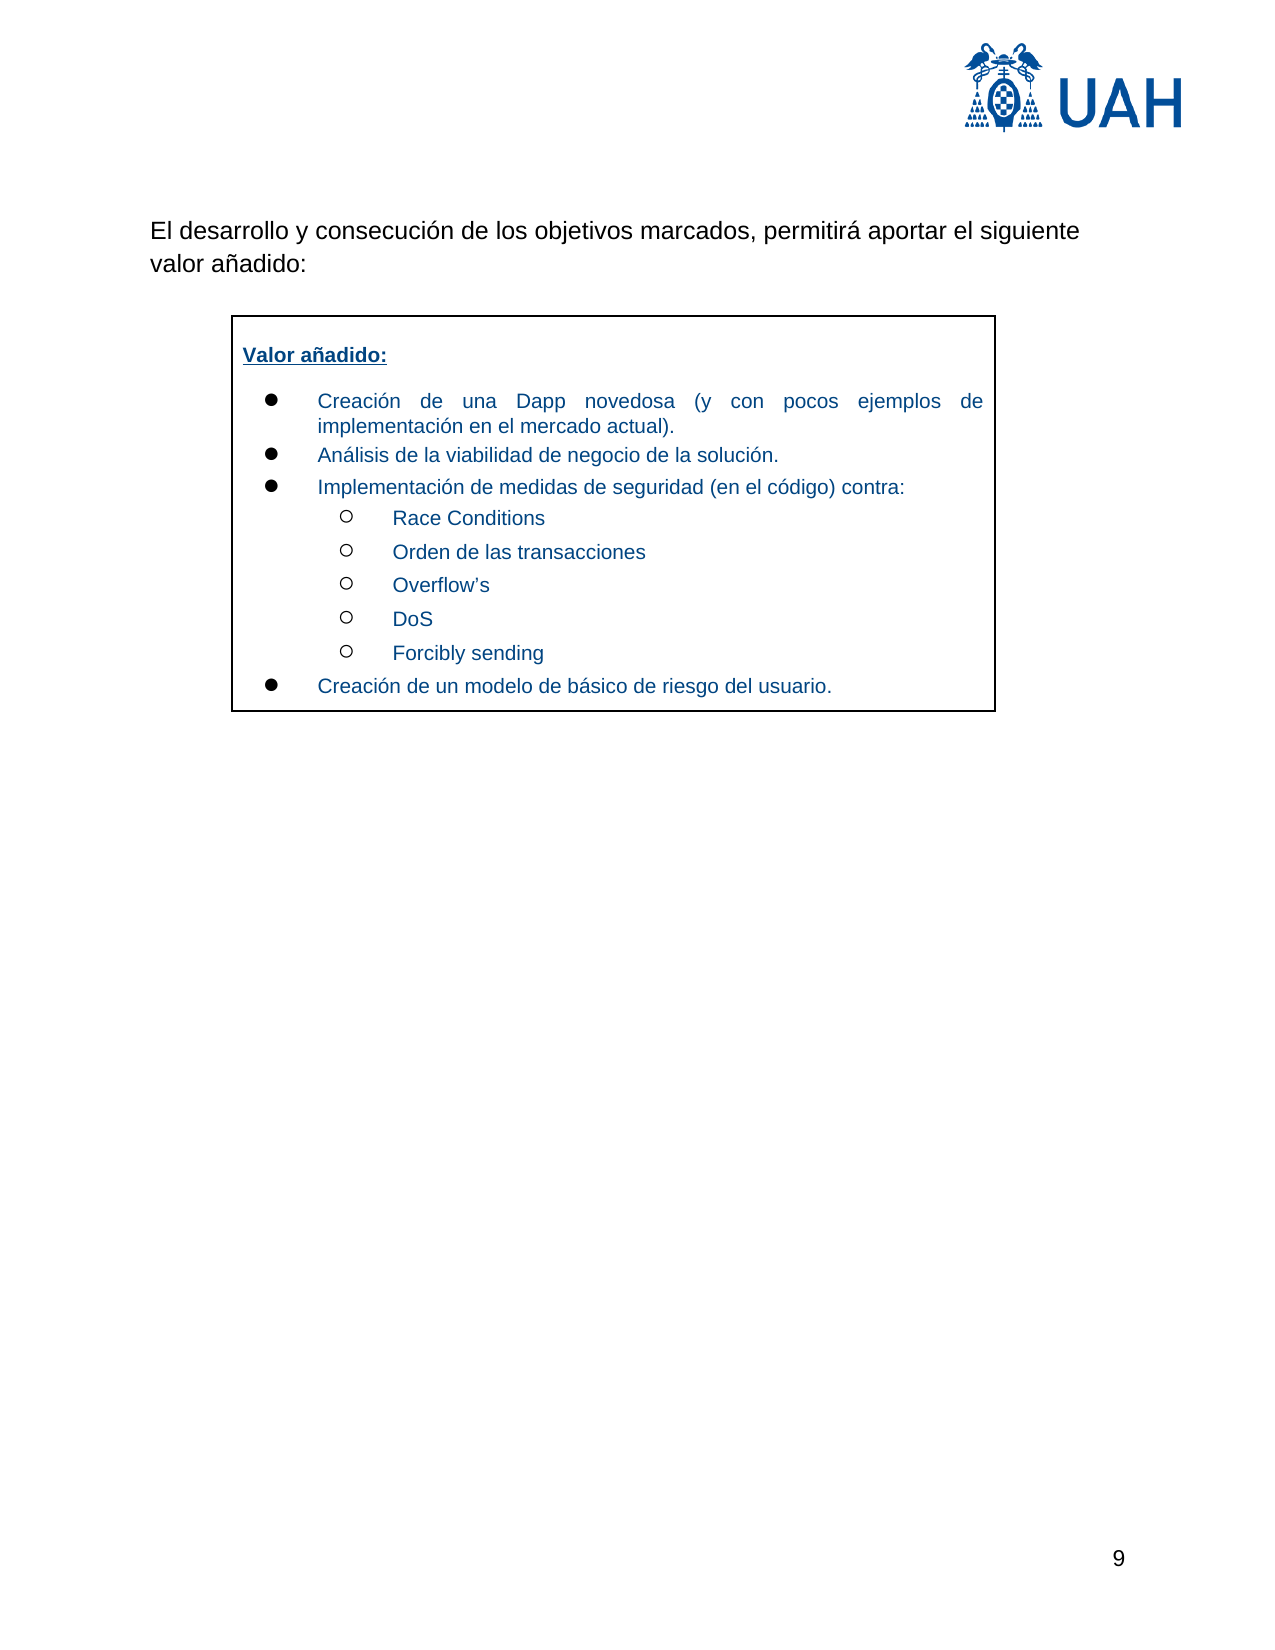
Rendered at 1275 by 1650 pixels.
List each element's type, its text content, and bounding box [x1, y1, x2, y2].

text El desarrollo y consecución de los objetivos marcados, permitirá aportar el siguiente valor añadido: [150, 216, 1125, 278]
picture [964, 43, 1187, 141]
table_header Valor añadido: Creación de una Dapp novedosa (y con pocos ejemplos de implementación en el mercado actual). Análisis de la viabilidad de negocio de la solución. Implementación de medidas de seguridad (en el código) contra: Race Conditions Orden de las transacciones Overflow’s DoS Forcibly sending Creación de un modelo de básico de riesgo del usuario. [233, 317, 994, 710]
